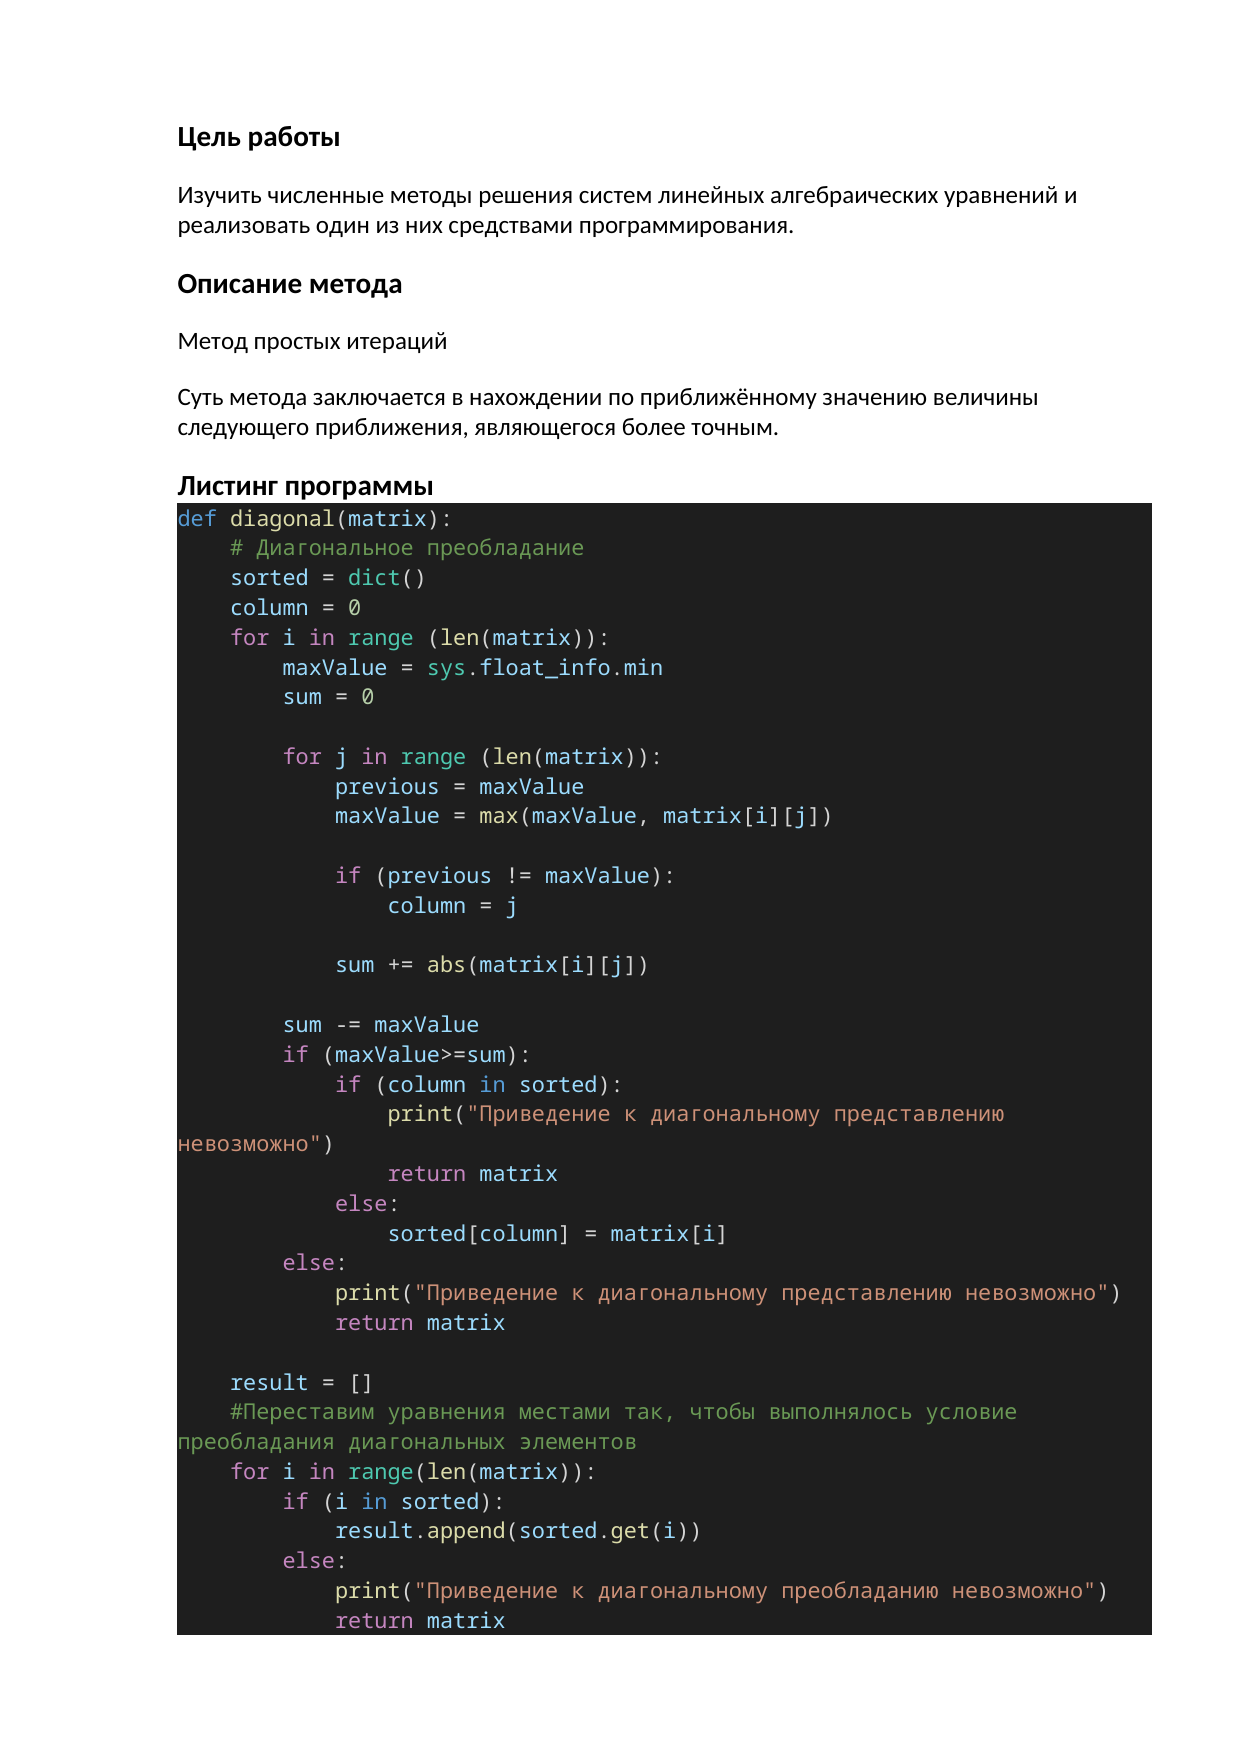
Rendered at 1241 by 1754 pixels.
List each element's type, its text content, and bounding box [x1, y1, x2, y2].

text def diagonal(matrix): [177, 503, 1152, 532]
text print("Приведение к диагональному представлению невозможно") [177, 1277, 1152, 1307]
text for j in range (len(matrix)): [177, 741, 1152, 771]
text if (i in sorted): [177, 1486, 1152, 1516]
text Суть метода заключается в нахождении по приближённому значению величины следующего приближения, являющегося более точным. [177, 381, 1152, 442]
text # Диагональное преобладание [177, 532, 1152, 562]
text maxValue = max(maxValue, matrix[i][j]) [177, 801, 1152, 830]
text else: [177, 1545, 1152, 1575]
text column = j [177, 890, 1152, 920]
text column = 0 [177, 592, 1152, 622]
text sum -= maxValue [177, 1009, 1152, 1039]
text Метод простых итераций [177, 325, 1152, 356]
text Изучить численные методы решения систем линейных алгебраических уравнений и реализовать один из них средствами программирования. [177, 179, 1152, 240]
text Описание метода [177, 265, 1152, 300]
text sorted = dict() [177, 562, 1152, 592]
text print("Приведение к диагональному представлению невозможно") [177, 1098, 1152, 1158]
text sum = 0 [177, 681, 1152, 711]
text for i in range (len(matrix)): [177, 622, 1152, 652]
text result.append(sorted.get(i)) [177, 1516, 1152, 1545]
text for i in range(len(matrix)): [177, 1456, 1152, 1486]
text #Переставим уравнения местами так, чтобы выполнялось условие преобладания диагональных элементов [177, 1396, 1152, 1456]
text if (column in sorted): [177, 1069, 1152, 1098]
text return matrix [177, 1605, 1152, 1635]
text Листинг программы [177, 467, 1152, 503]
text Цель работы [177, 118, 1152, 154]
text if (previous != maxValue): [177, 860, 1152, 890]
text return matrix [177, 1158, 1152, 1188]
text sorted[column] = matrix[i] [177, 1218, 1152, 1247]
text if (maxValue>=sum): [177, 1039, 1152, 1069]
text else: [177, 1247, 1152, 1277]
text else: [177, 1188, 1152, 1218]
text previous = maxValue [177, 771, 1152, 801]
text maxValue = sys.float_info.min [177, 652, 1152, 681]
text sum += abs(matrix[i][j]) [177, 949, 1152, 979]
text return matrix [177, 1307, 1152, 1337]
text print("Приведение к диагональному преобладанию невозможно") [177, 1575, 1152, 1605]
text result = [] [177, 1367, 1152, 1396]
